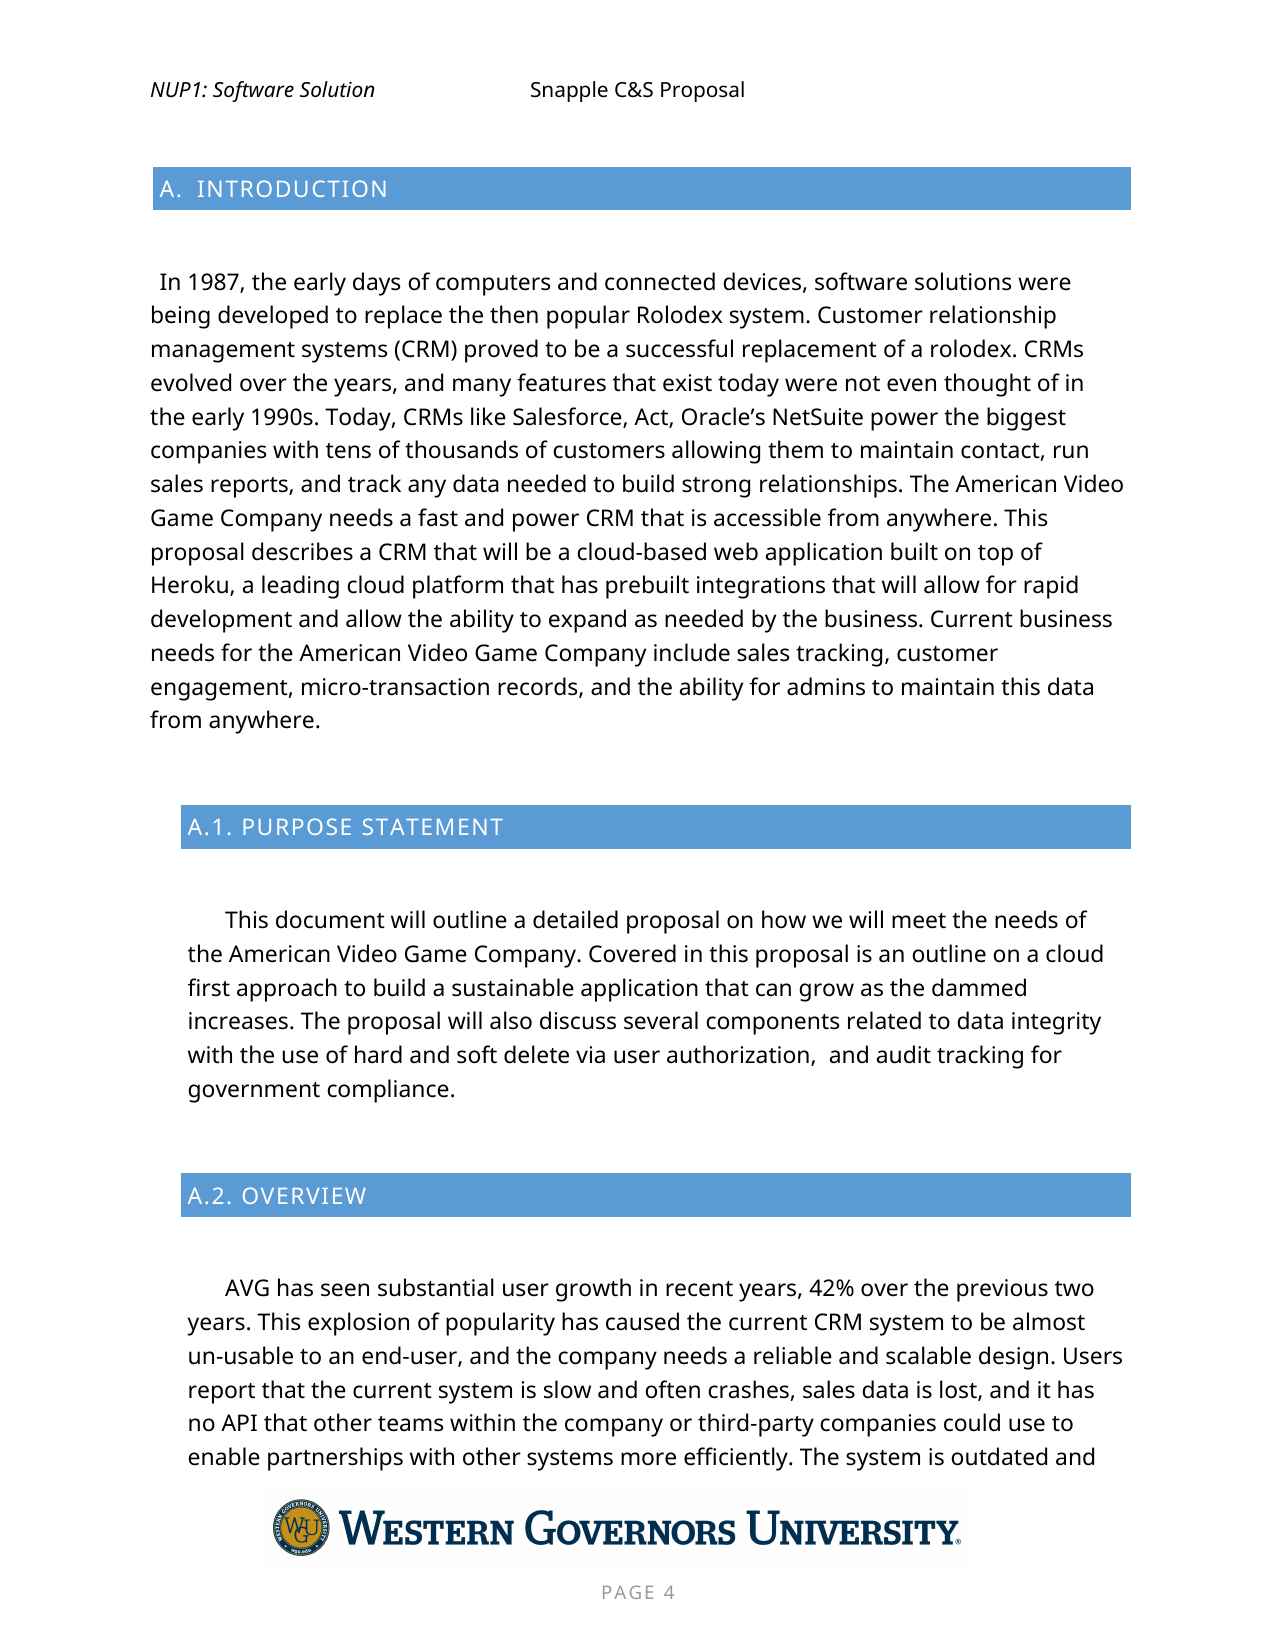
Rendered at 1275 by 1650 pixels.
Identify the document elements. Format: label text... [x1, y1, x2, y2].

subtitle A.2. Overview [188, 1180, 1125, 1211]
text This document will outline a detailed proposal on how we will meet the needs of the American Video Game Company. Covered in this proposal is an outline on a cloud first approach to build a sustainable application that can grow as the dammed increases. The proposal will also discuss several components related to data integrity with the use of hard and soft delete via user authorization, and audit tracking for government compliance. [187, 904, 1125, 1104]
picture [263, 1488, 974, 1567]
subtitle A.1. Purpose Statement [188, 811, 1125, 843]
subtitle Introduction [159, 173, 1125, 204]
text In 1987, the early days of computers and connected devices, software solutions were being developed to replace the then popular Rolodex system. Customer relationship management systems (CRM) proved to be a successful replacement of a rolodex. CRMs evolved over the years, and many features that exist today were not even thought of in the early 1990s. Today, CRMs like Salesforce, Act, Oracle’s NetSuite power the biggest companies with tens of thousands of customers allowing them to maintain contact, run sales reports, and track any data needed to build strong relationships. The American Video Game Company needs a fast and power CRM that is accessible from anywhere. This proposal describes a CRM that will be a cloud-based web application built on top of Heroku, a leading cloud platform that has prebuilt integrations that will allow for rapid development and allow the ability to expand as needed by the business. Current business needs for the American Video Game Company include sales tracking, customer engagement, micro-transaction records, and the ability for admins to maintain this data from anywhere. [150, 266, 1125, 736]
